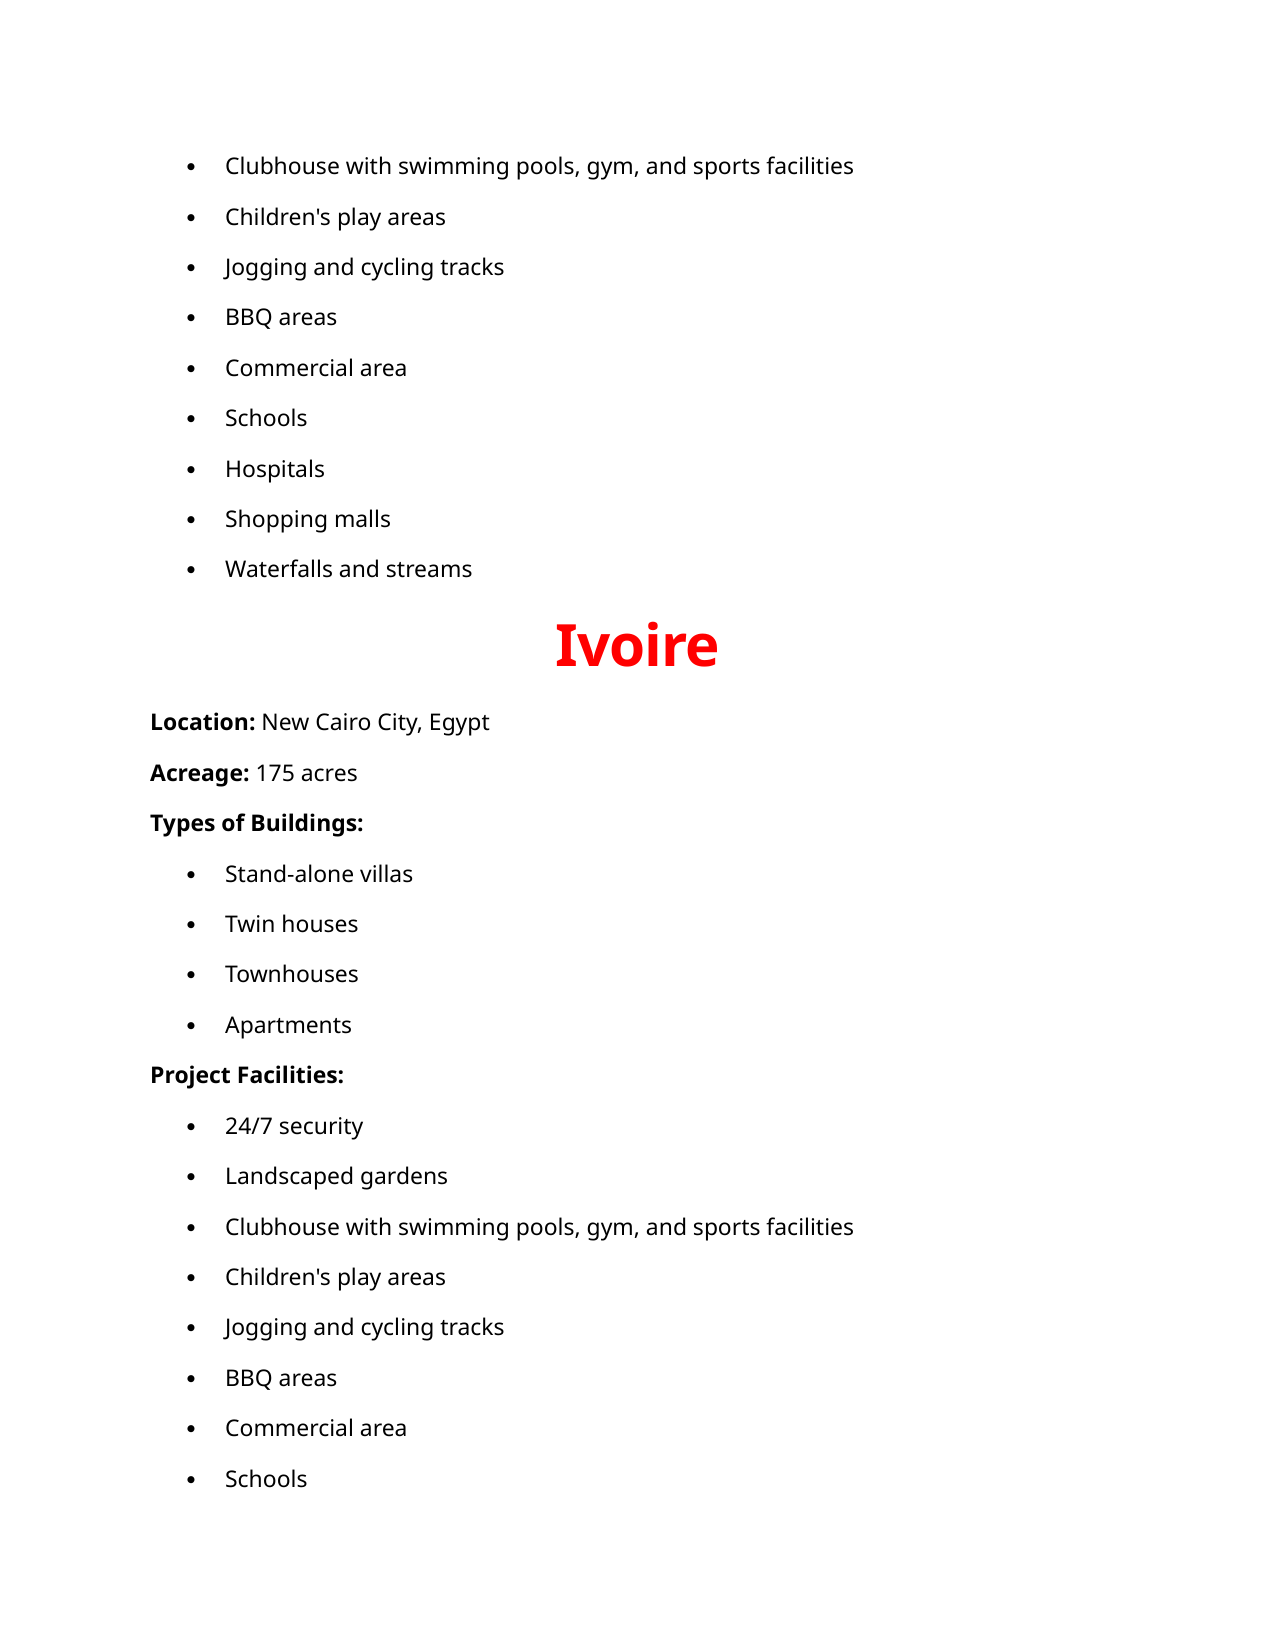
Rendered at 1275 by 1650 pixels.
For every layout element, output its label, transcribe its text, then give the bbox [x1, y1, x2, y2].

list Townhouses [187, 958, 1125, 989]
text Acreage: 175 acres [150, 757, 1125, 788]
list BBQ areas [187, 301, 1125, 332]
list Twin houses [187, 908, 1125, 939]
list Shopping malls [187, 503, 1125, 534]
list Schools [187, 402, 1125, 433]
list Children's play areas [187, 1261, 1125, 1292]
list Stand-alone villas [187, 857, 1125, 889]
list 24/7 security [187, 1109, 1125, 1141]
list Commercial area [187, 352, 1125, 383]
list Hospitals [187, 452, 1125, 484]
text Project Facilities: [150, 1059, 1125, 1090]
list Clubhouse with swimming pools, gym, and sports facilities [187, 1210, 1125, 1242]
list Children's play areas [187, 200, 1125, 232]
list Schools [187, 1462, 1125, 1494]
list Waterfalls and streams [187, 553, 1125, 584]
list Commercial area [187, 1412, 1125, 1443]
list Landscaped gardens [187, 1160, 1125, 1191]
list Jogging and cycling tracks [187, 251, 1125, 282]
text Location: New Cairo City, Egypt [150, 706, 1125, 737]
list BBQ areas [187, 1362, 1125, 1393]
list Apartments [187, 1009, 1125, 1040]
list Jogging and cycling tracks [187, 1311, 1125, 1342]
list Clubhouse with swimming pools, gym, and sports facilities [187, 150, 1125, 181]
text Types of Buildings: [150, 807, 1125, 838]
text Ivoire [150, 604, 1125, 683]
